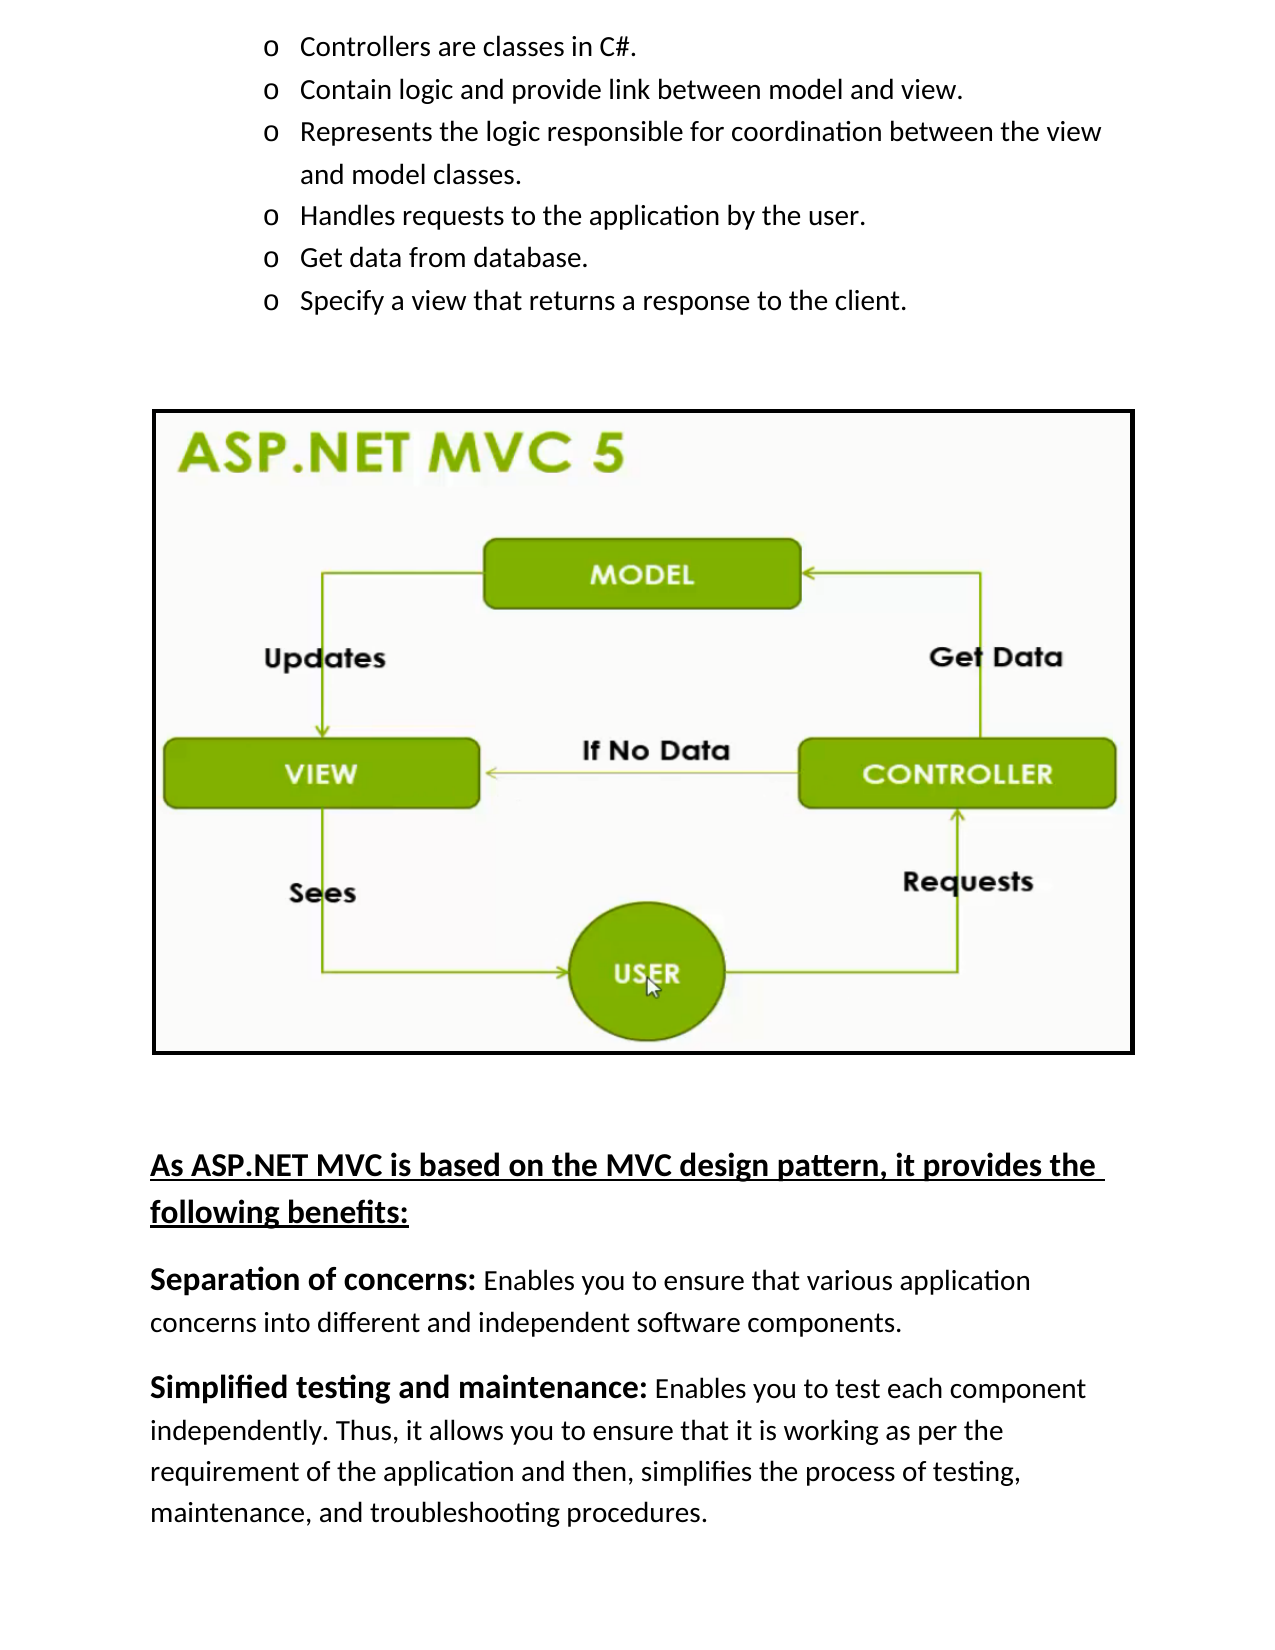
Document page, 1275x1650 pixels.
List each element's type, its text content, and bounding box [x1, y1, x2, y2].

text Simplified testing and maintenance: Enables you to test each component independently. Thus, it allows you to ensure that it is working as per the requirement of the application and then, simplifies the process of testing, maintenance, and troubleshooting procedures. [150, 1366, 1125, 1530]
text As ASP.NET MVC is based on the MVC design pattern, it provides the following benefits: [150, 1144, 1125, 1231]
list Handles requests to the application by the user. [262, 197, 1125, 234]
list Controllers are classes in C#. [262, 28, 1125, 65]
list Contain logic and provide link between model and view. [262, 71, 1125, 108]
text Separation of concerns: Enables you to ensure that various application concerns into different and independent software components. [150, 1258, 1125, 1340]
list Represents the logic responsible for coordination between the view and model classes. [262, 113, 1125, 191]
list Specify a view that returns a response to the client. [262, 282, 1125, 319]
list Get data from database. [262, 239, 1125, 276]
picture [156, 413, 1130, 1051]
